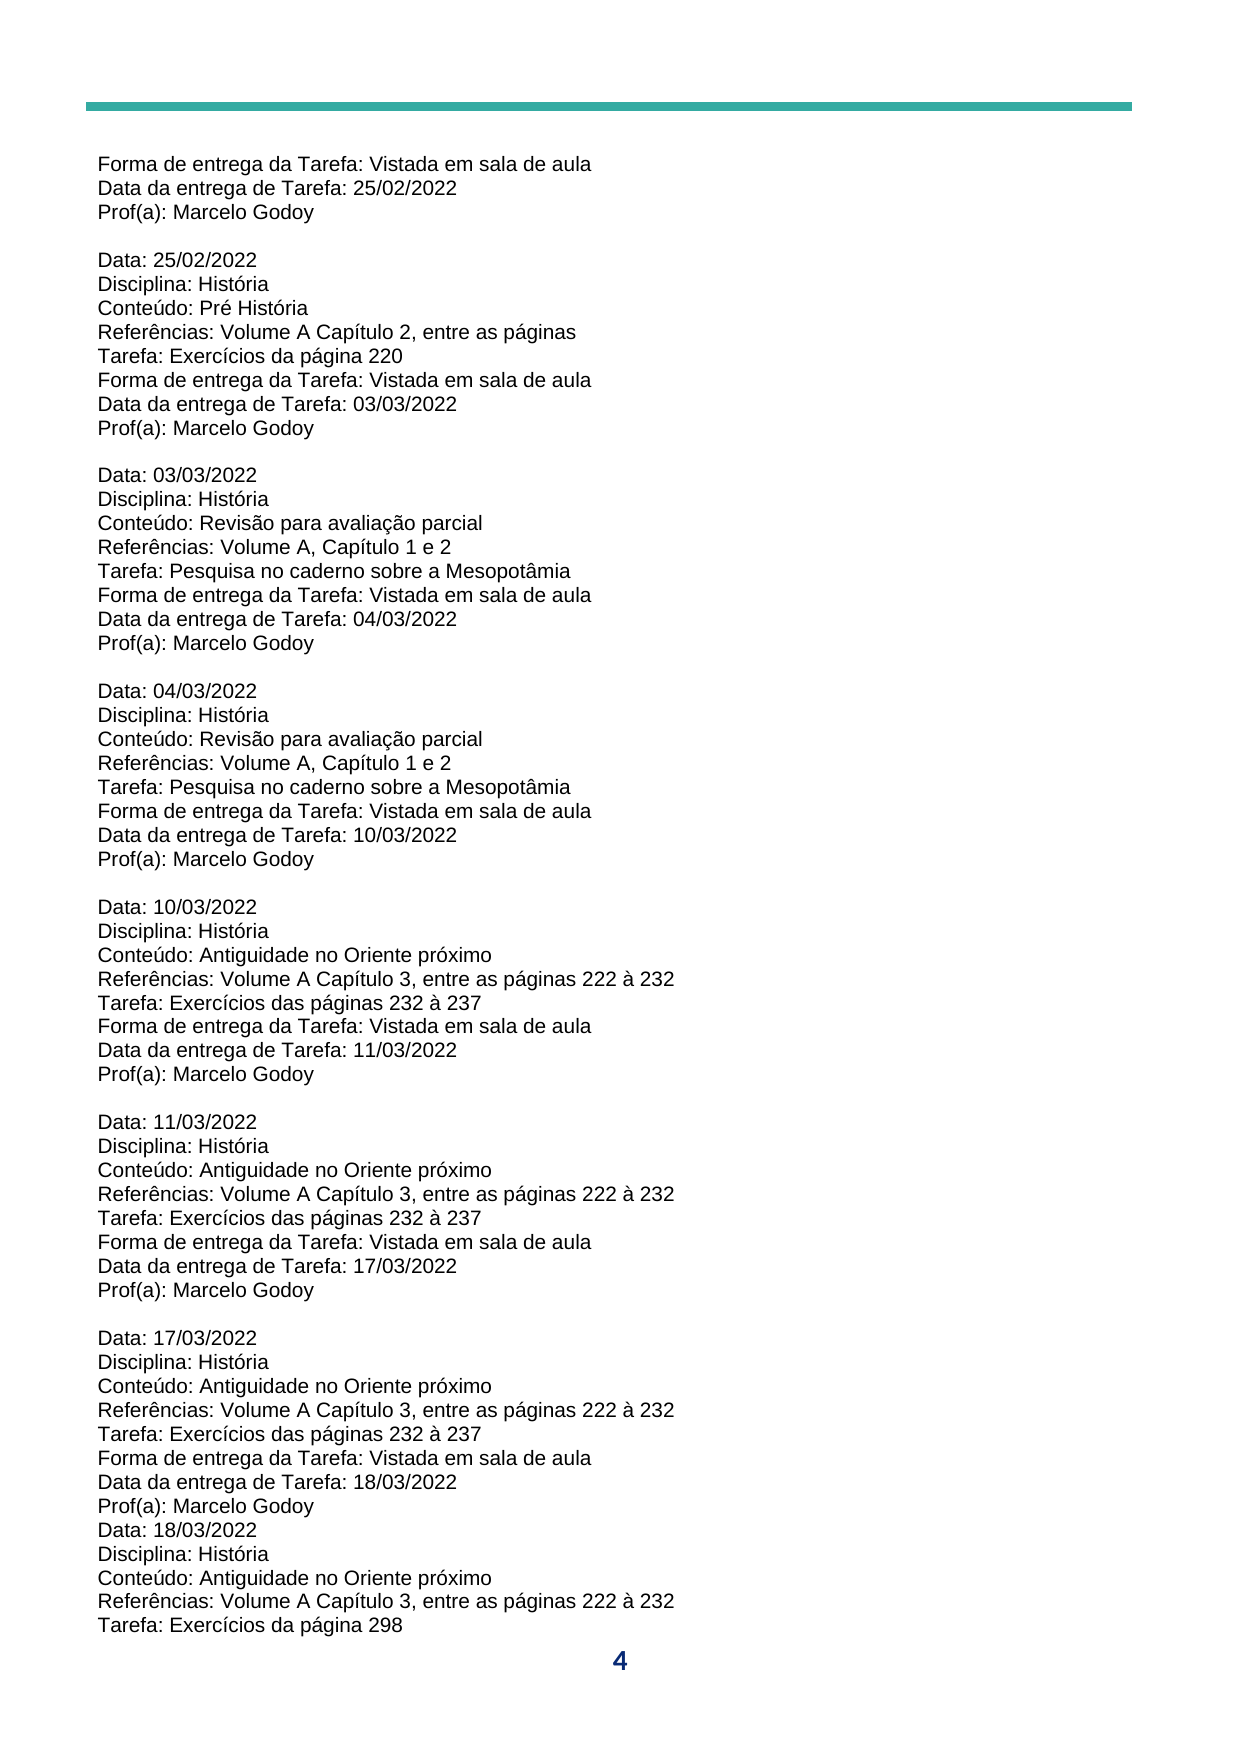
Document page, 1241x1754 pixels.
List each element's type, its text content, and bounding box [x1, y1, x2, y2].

text Conteúdo: Antiguidade no Oriente próximo [97, 1374, 1143, 1398]
text Tarefa: Exercícios da página 220 [97, 343, 1143, 367]
text Data da entrega de Tarefa: 03/03/2022 [97, 391, 1143, 415]
text Forma de entrega da Tarefa: Vistada em sala de aula [97, 1230, 1143, 1254]
text Conteúdo: Pré História [97, 296, 1143, 319]
text Conteúdo: Antiguidade no Oriente próximo [97, 1565, 1143, 1589]
text Forma de entrega da Tarefa: Vistada em sala de aula [97, 1446, 1143, 1469]
text Data da entrega de Tarefa: 11/03/2022 [97, 1038, 1143, 1062]
text Data: 11/03/2022 [97, 1110, 1143, 1134]
text Forma de entrega da Tarefa: Vistada em sala de aula [97, 583, 1143, 607]
text Disciplina: História [97, 272, 1143, 296]
text Disciplina: História [97, 1350, 1143, 1374]
text Conteúdo: Antiguidade no Oriente próximo [97, 942, 1143, 966]
text Data: 18/03/2022 [97, 1517, 1143, 1541]
text Tarefa: Exercícios da página 298 [97, 1613, 1143, 1637]
text Data: 04/03/2022 [97, 679, 1143, 703]
text Data da entrega de Tarefa: 17/03/2022 [97, 1254, 1143, 1278]
text Prof(a): Marcelo Godoy [97, 631, 1143, 655]
text Tarefa: Pesquisa no caderno sobre a Mesopotâmia [97, 775, 1143, 799]
text Data da entrega de Tarefa: 04/03/2022 [97, 607, 1143, 631]
text Disciplina: História [97, 703, 1143, 727]
text Prof(a): Marcelo Godoy [97, 1278, 1143, 1302]
text Prof(a): Marcelo Godoy [97, 415, 1143, 439]
text Conteúdo: Revisão para avaliação parcial [97, 511, 1143, 535]
text Forma de entrega da Tarefa: Vistada em sala de aula [97, 799, 1143, 823]
text Tarefa: Exercícios das páginas 232 à 237 [97, 990, 1143, 1014]
text Disciplina: História [97, 487, 1143, 511]
text Referências: Volume A Capítulo 3, entre as páginas 222 à 232 [97, 1589, 1143, 1613]
text Prof(a): Marcelo Godoy [97, 1062, 1143, 1086]
text Tarefa: Exercícios das páginas 232 à 237 [97, 1422, 1143, 1446]
text Data da entrega de Tarefa: 10/03/2022 [97, 823, 1143, 847]
text Disciplina: História [97, 1541, 1143, 1565]
text Data: 25/02/2022 [97, 248, 1143, 272]
text Data da entrega de Tarefa: 18/03/2022 [97, 1469, 1143, 1493]
text Referências: Volume A, Capítulo 1 e 2 [97, 535, 1143, 559]
text Referências: Volume A Capítulo 3, entre as páginas 222 à 232 [97, 966, 1143, 990]
text Data: 10/03/2022 [97, 894, 1143, 918]
text Disciplina: História [97, 918, 1143, 942]
text Referências: Volume A Capítulo 3, entre as páginas 222 à 232 [97, 1398, 1143, 1422]
text Forma de entrega da Tarefa: Vistada em sala de aula [97, 152, 1143, 176]
text Data: 03/03/2022 [97, 463, 1143, 487]
text Conteúdo: Antiguidade no Oriente próximo [97, 1158, 1143, 1182]
text Disciplina: História [97, 1134, 1143, 1158]
text Tarefa: Pesquisa no caderno sobre a Mesopotâmia [97, 559, 1143, 583]
text Prof(a): Marcelo Godoy [97, 847, 1143, 871]
text Tarefa: Exercícios das páginas 232 à 237 [97, 1206, 1143, 1230]
text Prof(a): Marcelo Godoy [97, 200, 1143, 224]
text Forma de entrega da Tarefa: Vistada em sala de aula [97, 1014, 1143, 1038]
text Data da entrega de Tarefa: 25/02/2022 [97, 176, 1143, 200]
text Data: 17/03/2022 [97, 1326, 1143, 1350]
text Referências: Volume A, Capítulo 1 e 2 [97, 751, 1143, 775]
text Referências: Volume A Capítulo 3, entre as páginas 222 à 232 [97, 1182, 1143, 1206]
text Conteúdo: Revisão para avaliação parcial [97, 727, 1143, 751]
text Forma de entrega da Tarefa: Vistada em sala de aula [97, 367, 1143, 391]
text Prof(a): Marcelo Godoy [97, 1493, 1143, 1517]
text Referências: Volume A Capítulo 2, entre as páginas [97, 319, 1143, 343]
